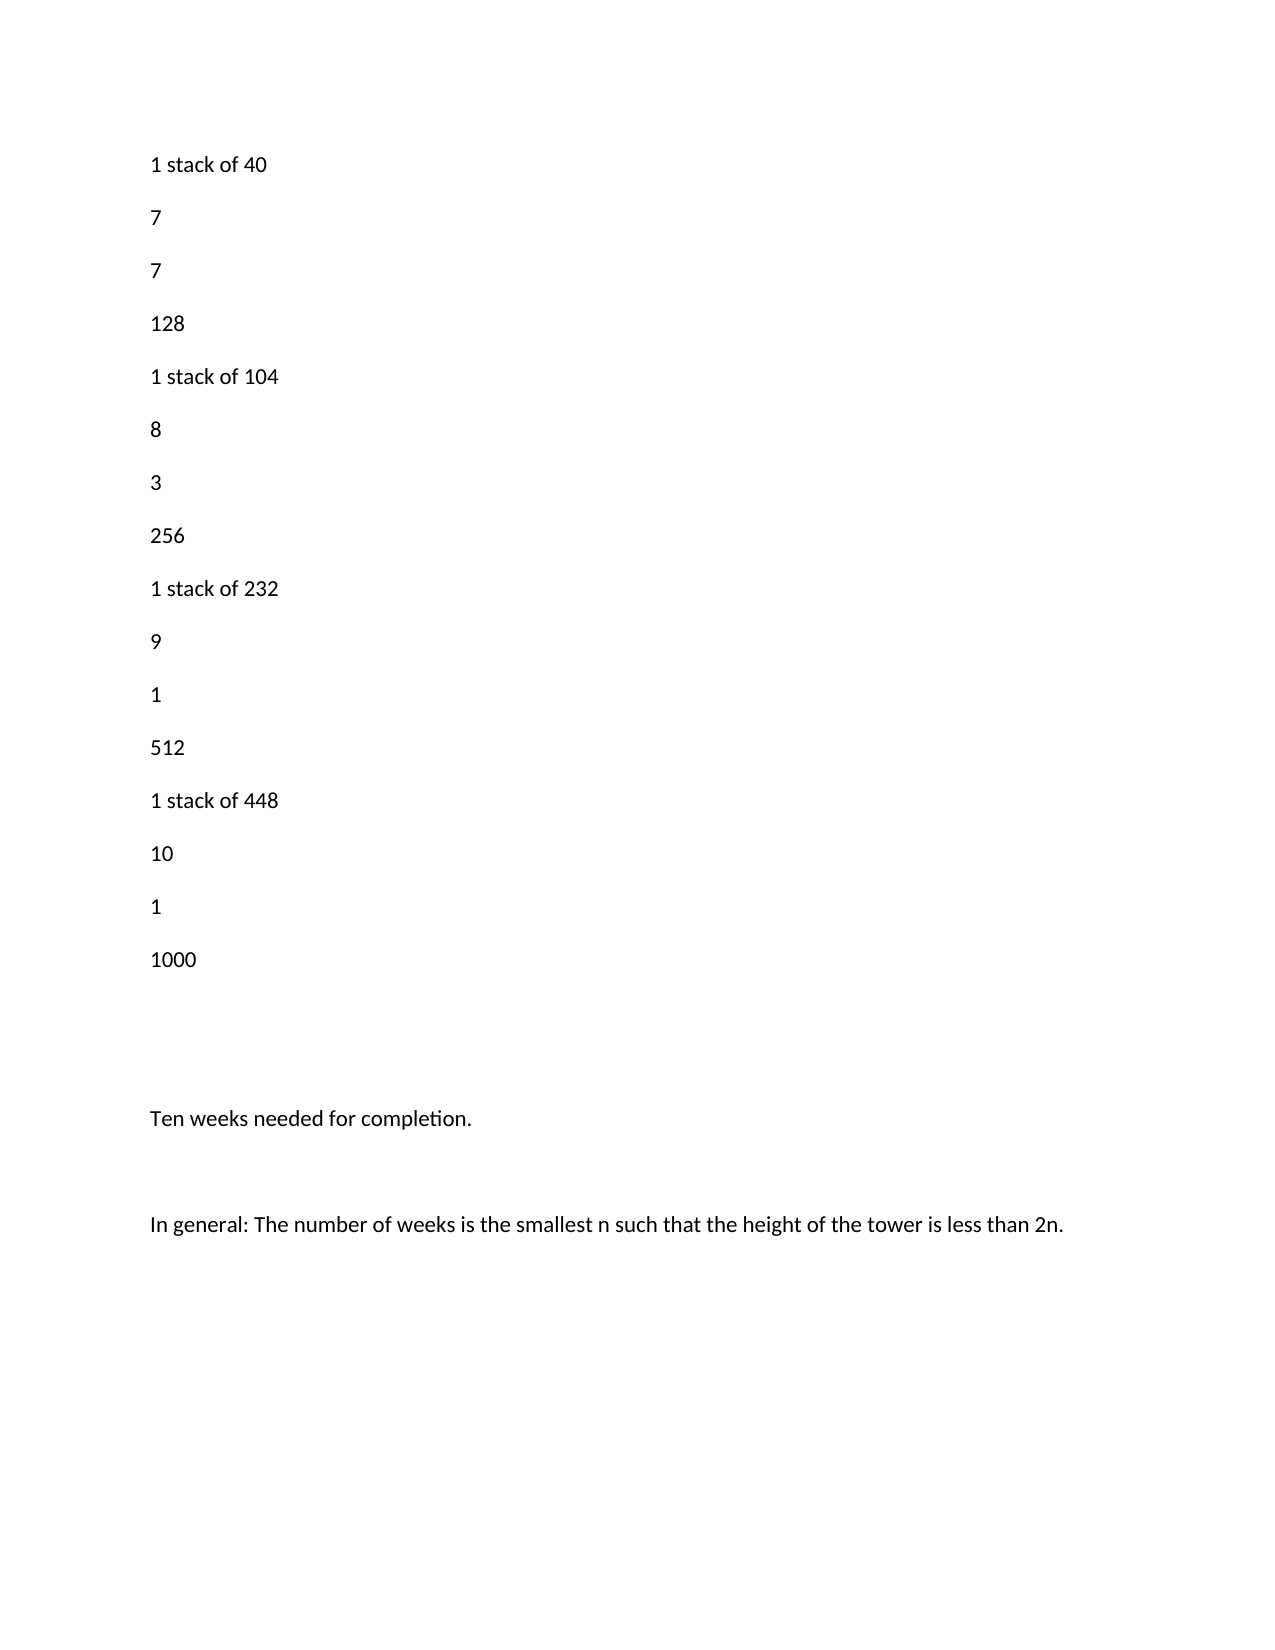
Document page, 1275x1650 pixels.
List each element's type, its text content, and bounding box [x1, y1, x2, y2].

text 256 [150, 521, 1125, 549]
text 8 [150, 415, 1125, 443]
text 7 [150, 203, 1125, 231]
text 10 [150, 839, 1125, 867]
text 1 stack of 232 [150, 574, 1125, 602]
text 1 stack of 104 [150, 362, 1125, 390]
text 7 [150, 256, 1125, 284]
text 1 stack of 448 [150, 786, 1125, 814]
text In general: The number of weeks is the smallest n such that the height of the tower is less than 2n. [150, 1210, 1125, 1238]
text 1 stack of 40 [150, 150, 1125, 178]
text 1 [150, 680, 1125, 708]
text 1000 [150, 945, 1125, 973]
text 3 [150, 468, 1125, 496]
text 128 [150, 309, 1125, 337]
text 9 [150, 627, 1125, 655]
text 1 [150, 892, 1125, 920]
text Ten weeks needed for completion. [150, 1104, 1125, 1132]
text 512 [150, 733, 1125, 761]
